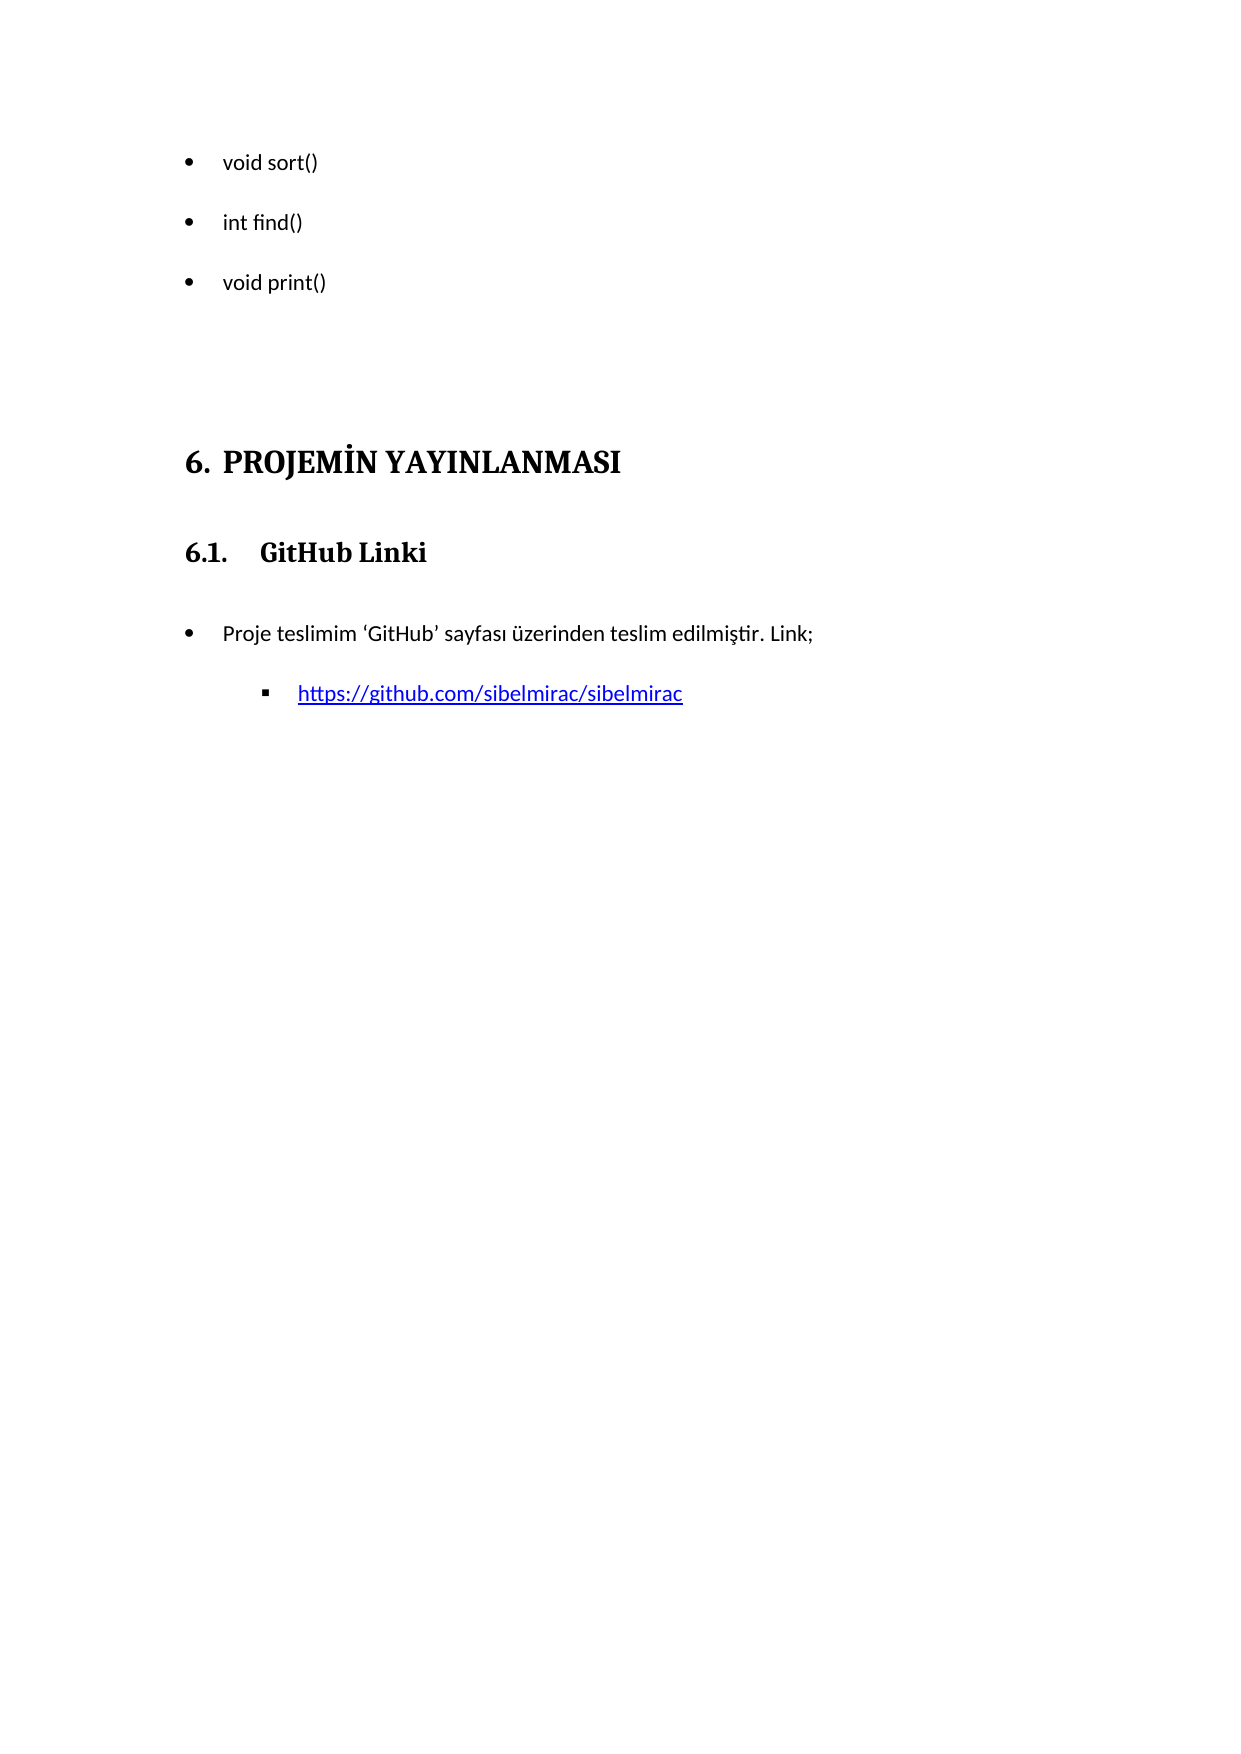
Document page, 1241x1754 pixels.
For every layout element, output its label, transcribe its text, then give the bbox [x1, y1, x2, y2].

subtitle PROJEMİN YAYINLANMASI [185, 443, 1093, 482]
list int find() [185, 208, 1093, 236]
list void sort() [185, 148, 1093, 176]
list void print() [185, 268, 1093, 296]
list https://github.com/sibelmirac/sibelmirac [260, 679, 1093, 707]
subtitle GitHub Linki [185, 536, 1093, 569]
list Proje teslimim ‘GitHub’ sayfası üzerinden teslim edilmiştir. Link; [185, 619, 1093, 647]
